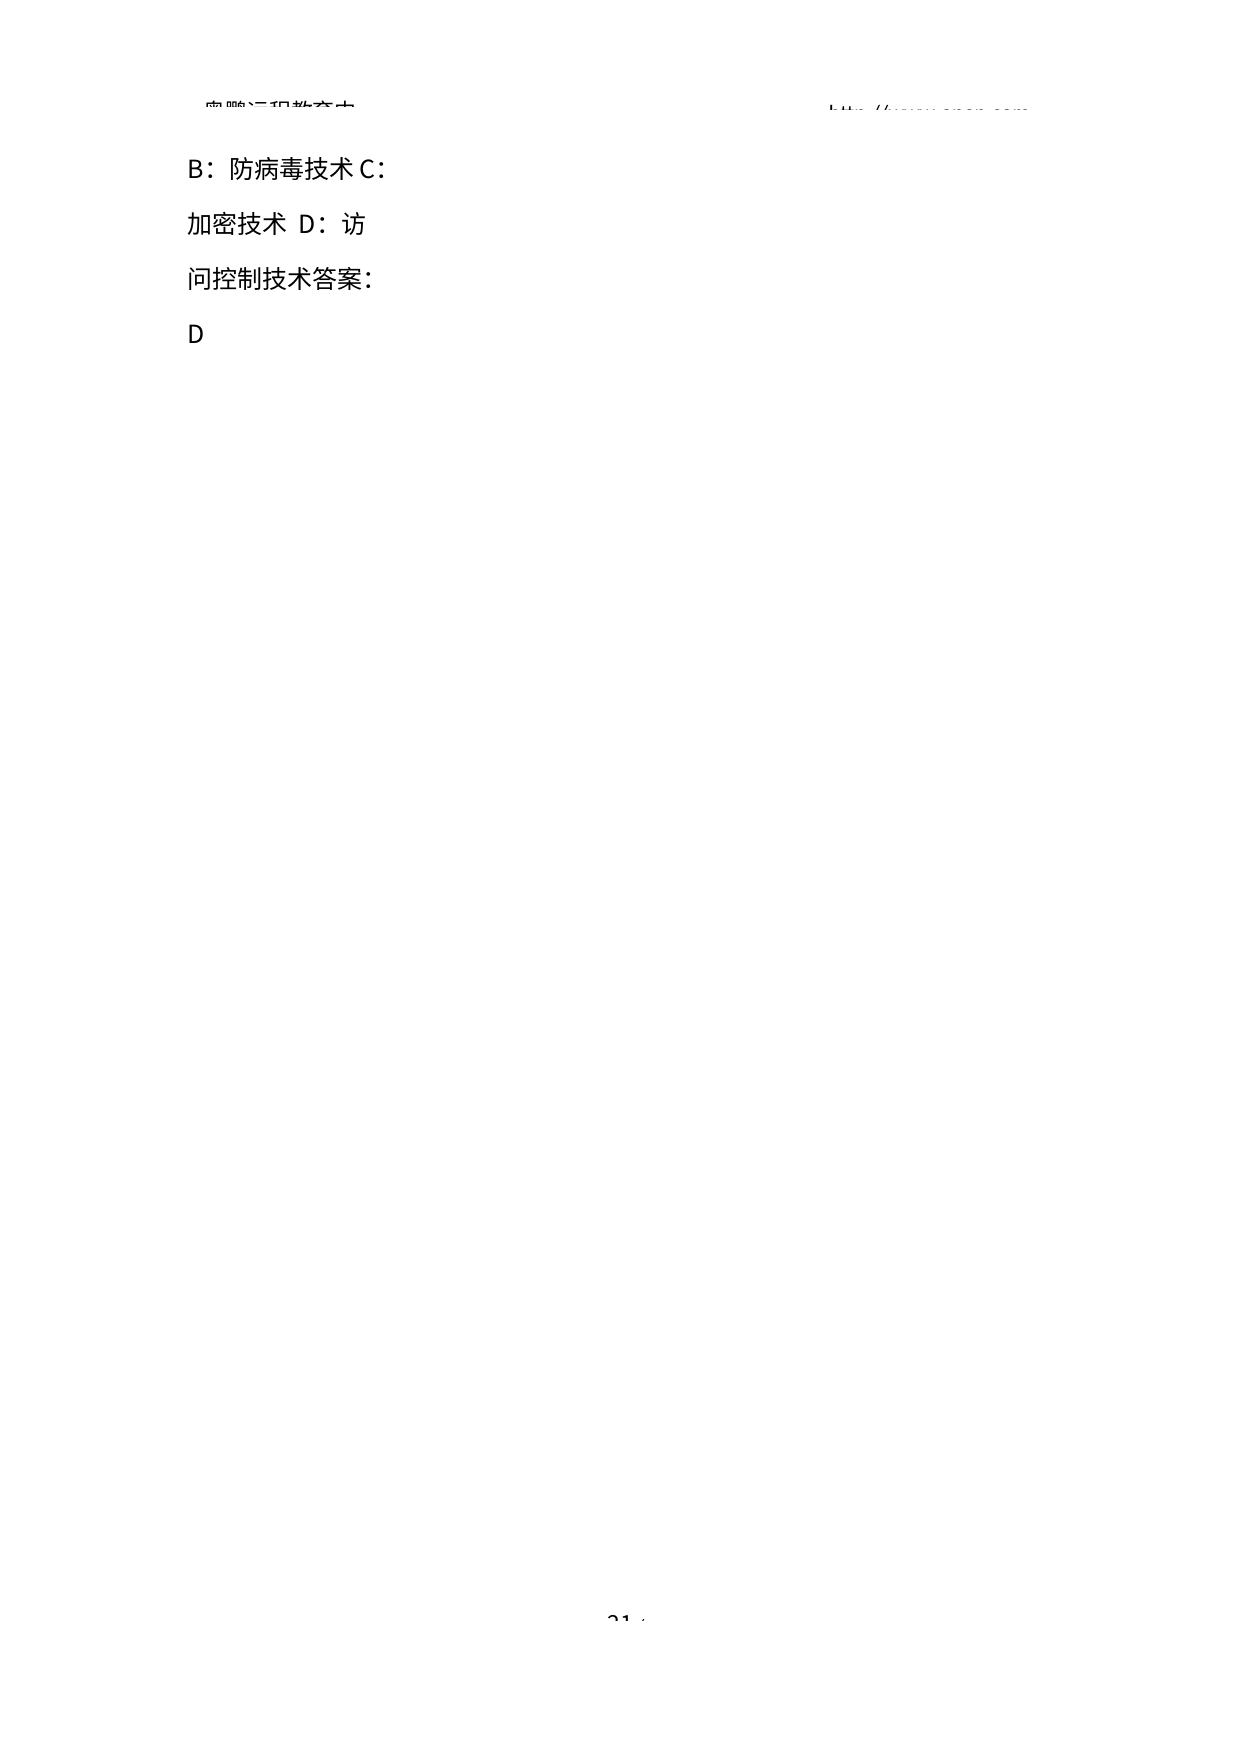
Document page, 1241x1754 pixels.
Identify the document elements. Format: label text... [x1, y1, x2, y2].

text B：防病毒技术C：加密技术 D：访问控制技术答案：D [187, 150, 376, 351]
